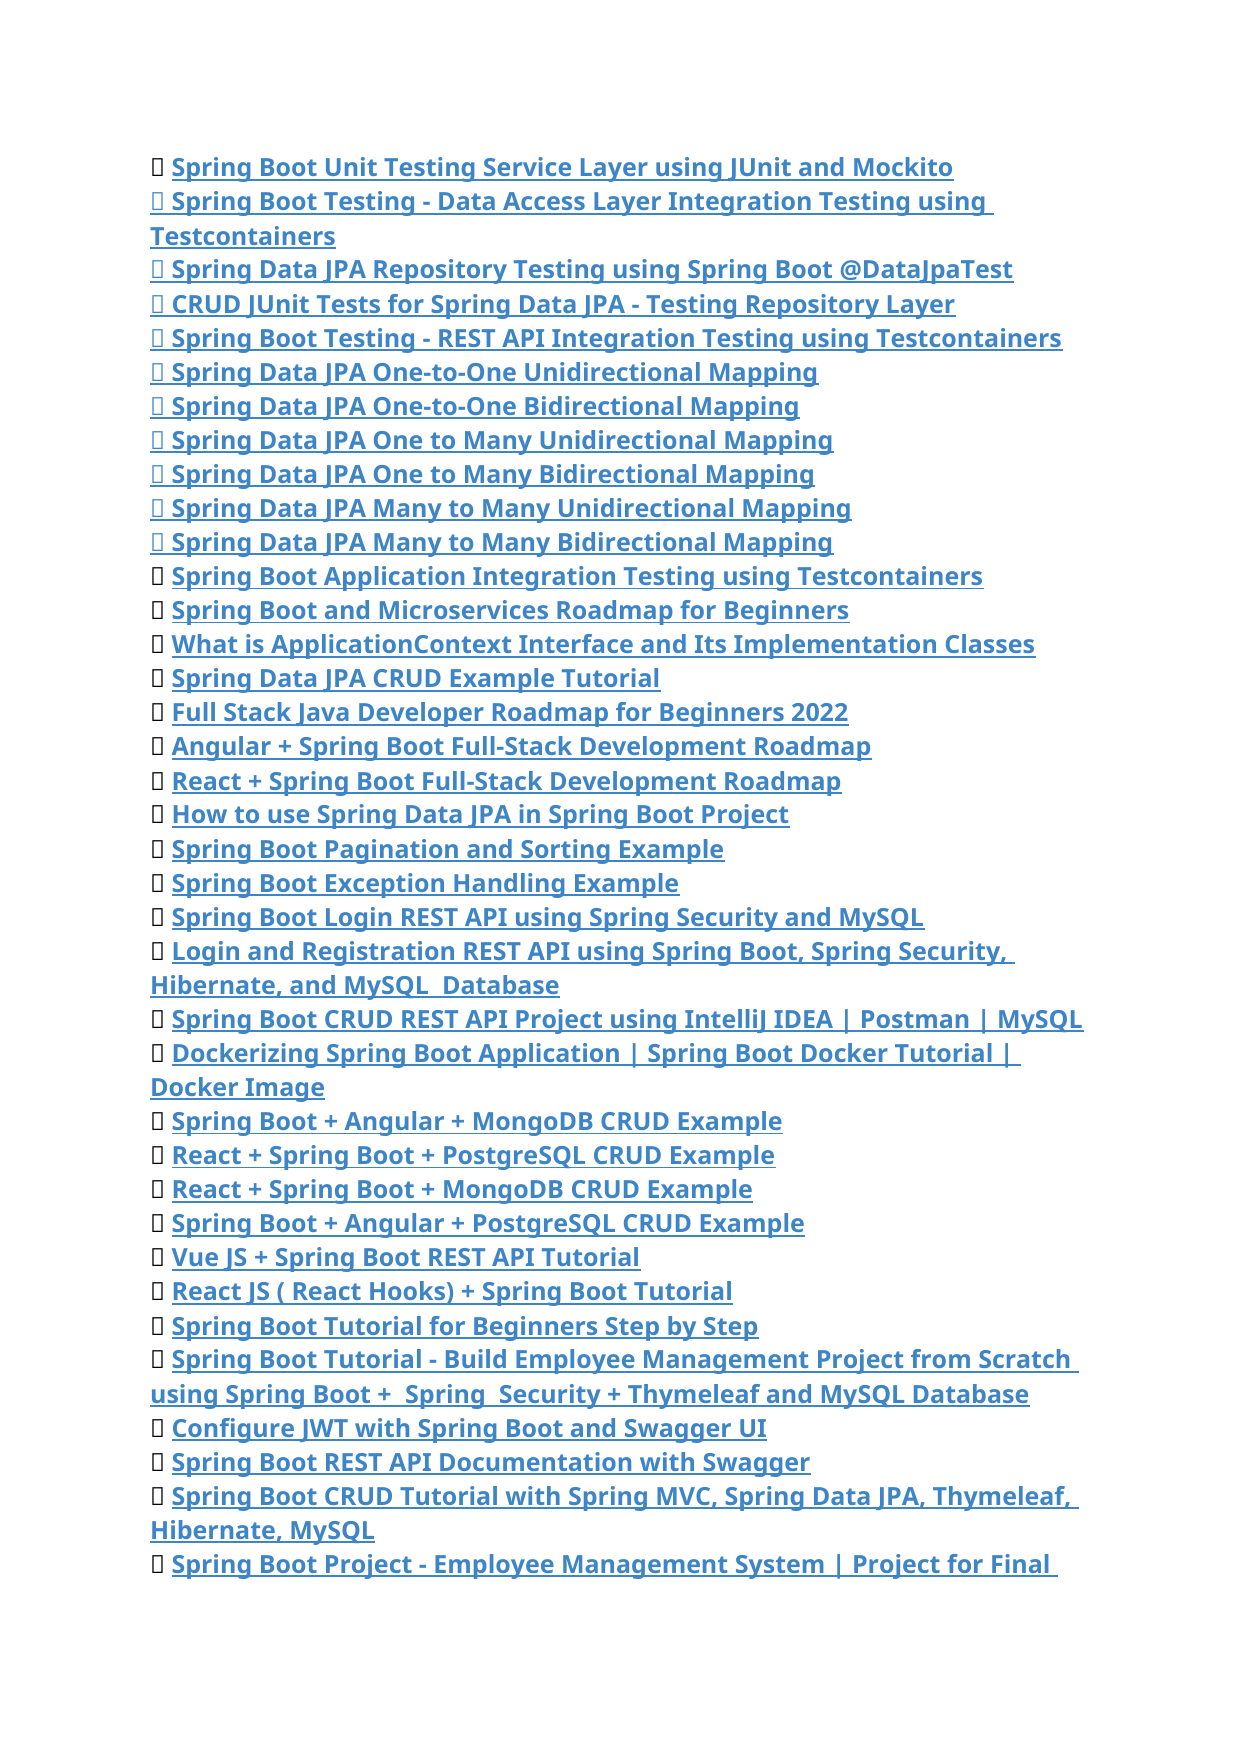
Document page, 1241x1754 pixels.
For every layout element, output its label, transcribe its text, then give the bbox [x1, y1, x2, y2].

text ✅ Spring Data JPA Many to Many Unidirectional Mapping [150, 491, 1090, 525]
text ✅ Spring Data JPA Many to Many Bidirectional Mapping [150, 525, 1090, 559]
text ✅ Spring Boot Application Integration Testing using Testcontainers ✅ Spring Boot and Microservices Roadmap for Beginners ✅ What is ApplicationContext Interface and Its Implementation Classes ✅ Spring Data JPA CRUD Example Tutorial [150, 559, 1090, 695]
text ✅ Spring Data JPA One to Many Bidirectional Mapping [150, 457, 1090, 491]
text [150, 695, 1090, 1581]
text ✅ Spring Data JPA One-to-One Unidirectional Mapping [150, 354, 1090, 388]
text ✅ Spring Data JPA One to Many Unidirectional Mapping [150, 422, 1090, 457]
text ✅ Spring Data JPA One-to-One Bidirectional Mapping [150, 388, 1090, 422]
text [150, 150, 1090, 354]
